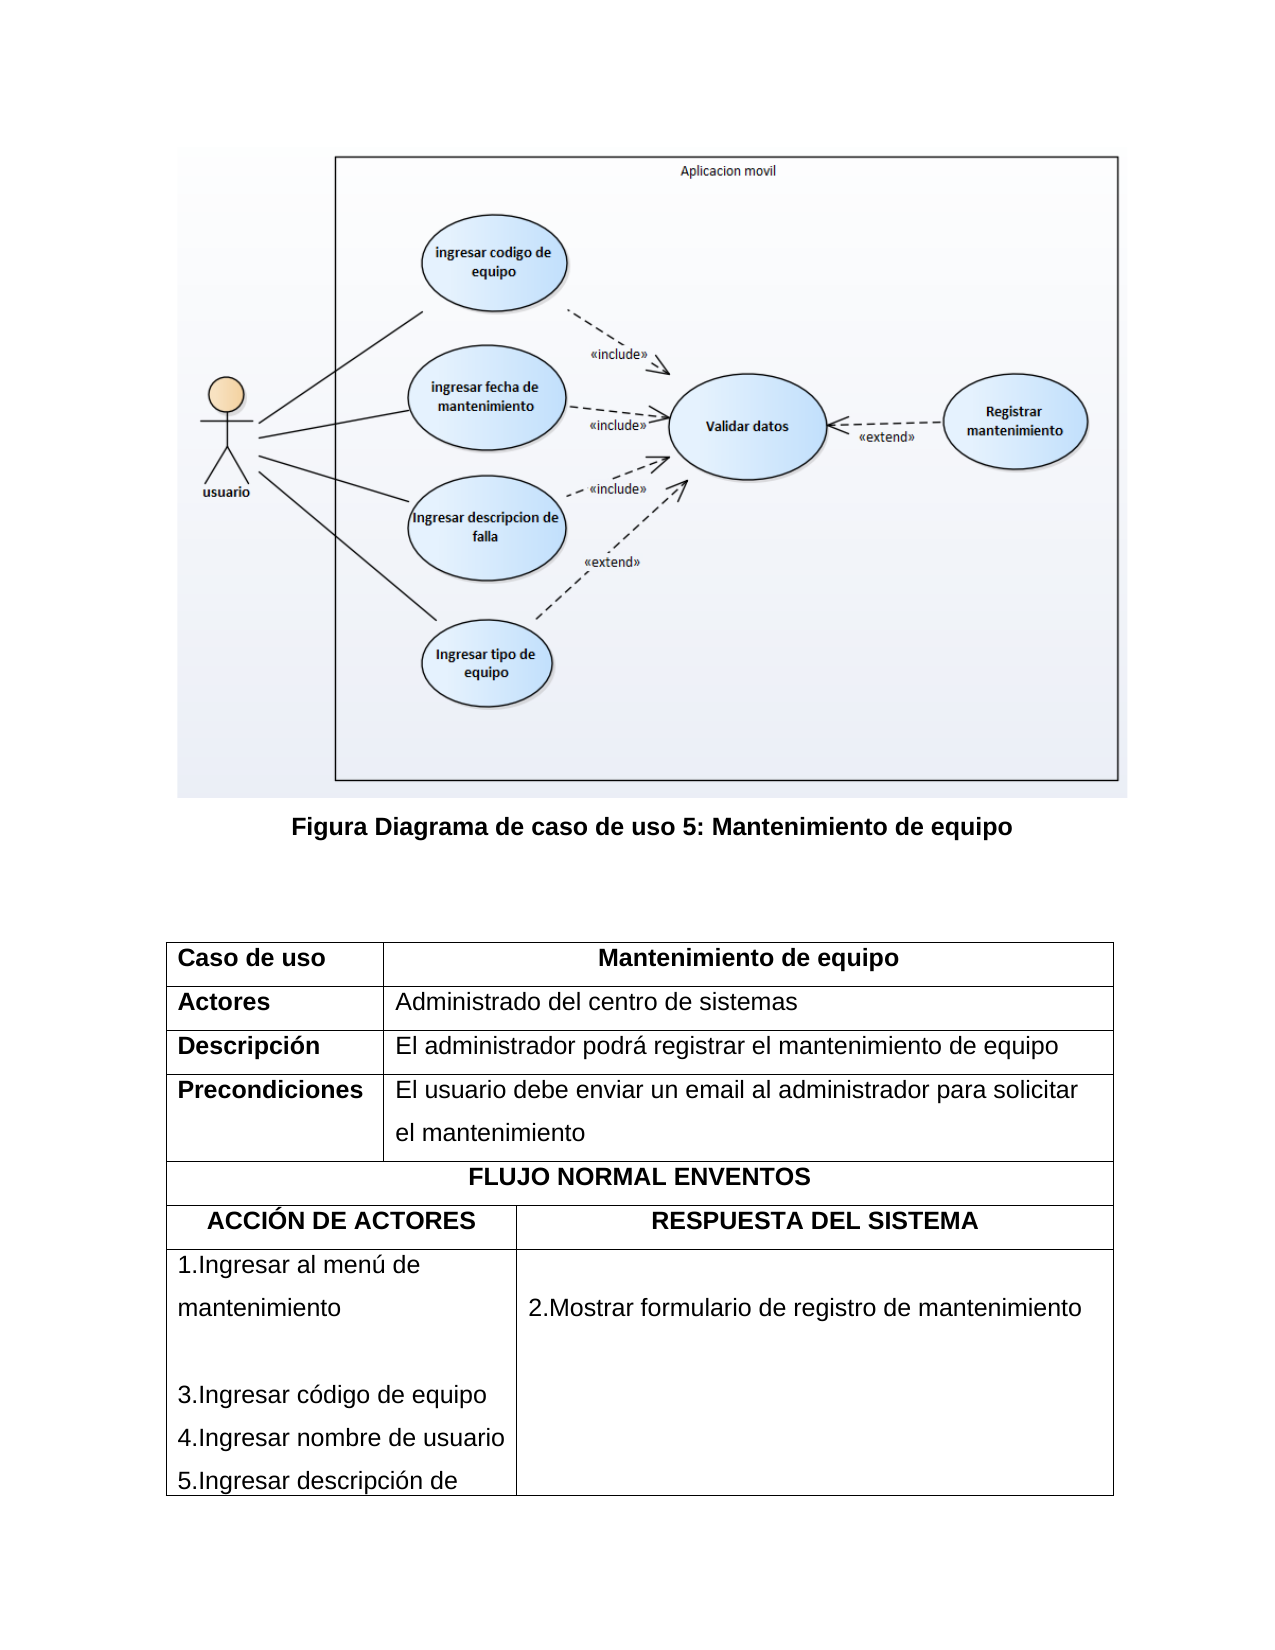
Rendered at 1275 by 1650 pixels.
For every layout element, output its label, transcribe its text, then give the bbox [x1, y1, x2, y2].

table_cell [517, 1250, 1113, 1495]
table_cell Actores [167, 987, 383, 1030]
picture [177, 147, 1128, 798]
table_cell RESPUESTA DEL SISTEMA [517, 1206, 1113, 1249]
table_cell Administrado del centro de sistemas [384, 987, 1113, 1030]
table_header Caso de uso [167, 943, 383, 986]
table_cell Precondiciones [167, 1075, 383, 1161]
table_cell ACCIÓN DE ACTORES [167, 1206, 516, 1249]
table_cell Descripción [167, 1031, 383, 1074]
table_cell El usuario debe enviar un email al administrador para solicitar el mantenimiento [384, 1075, 1113, 1161]
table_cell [167, 1250, 516, 1495]
table_cell El administrador podrá registrar el mantenimiento de equipo [384, 1031, 1113, 1074]
table_cell FLUJO NORMAL ENVENTOS [167, 1162, 1113, 1205]
table_header Mantenimiento de equipo [384, 943, 1113, 986]
text Figura Diagrama de caso de uso 5: Mantenimiento de equipo [177, 812, 1127, 841]
